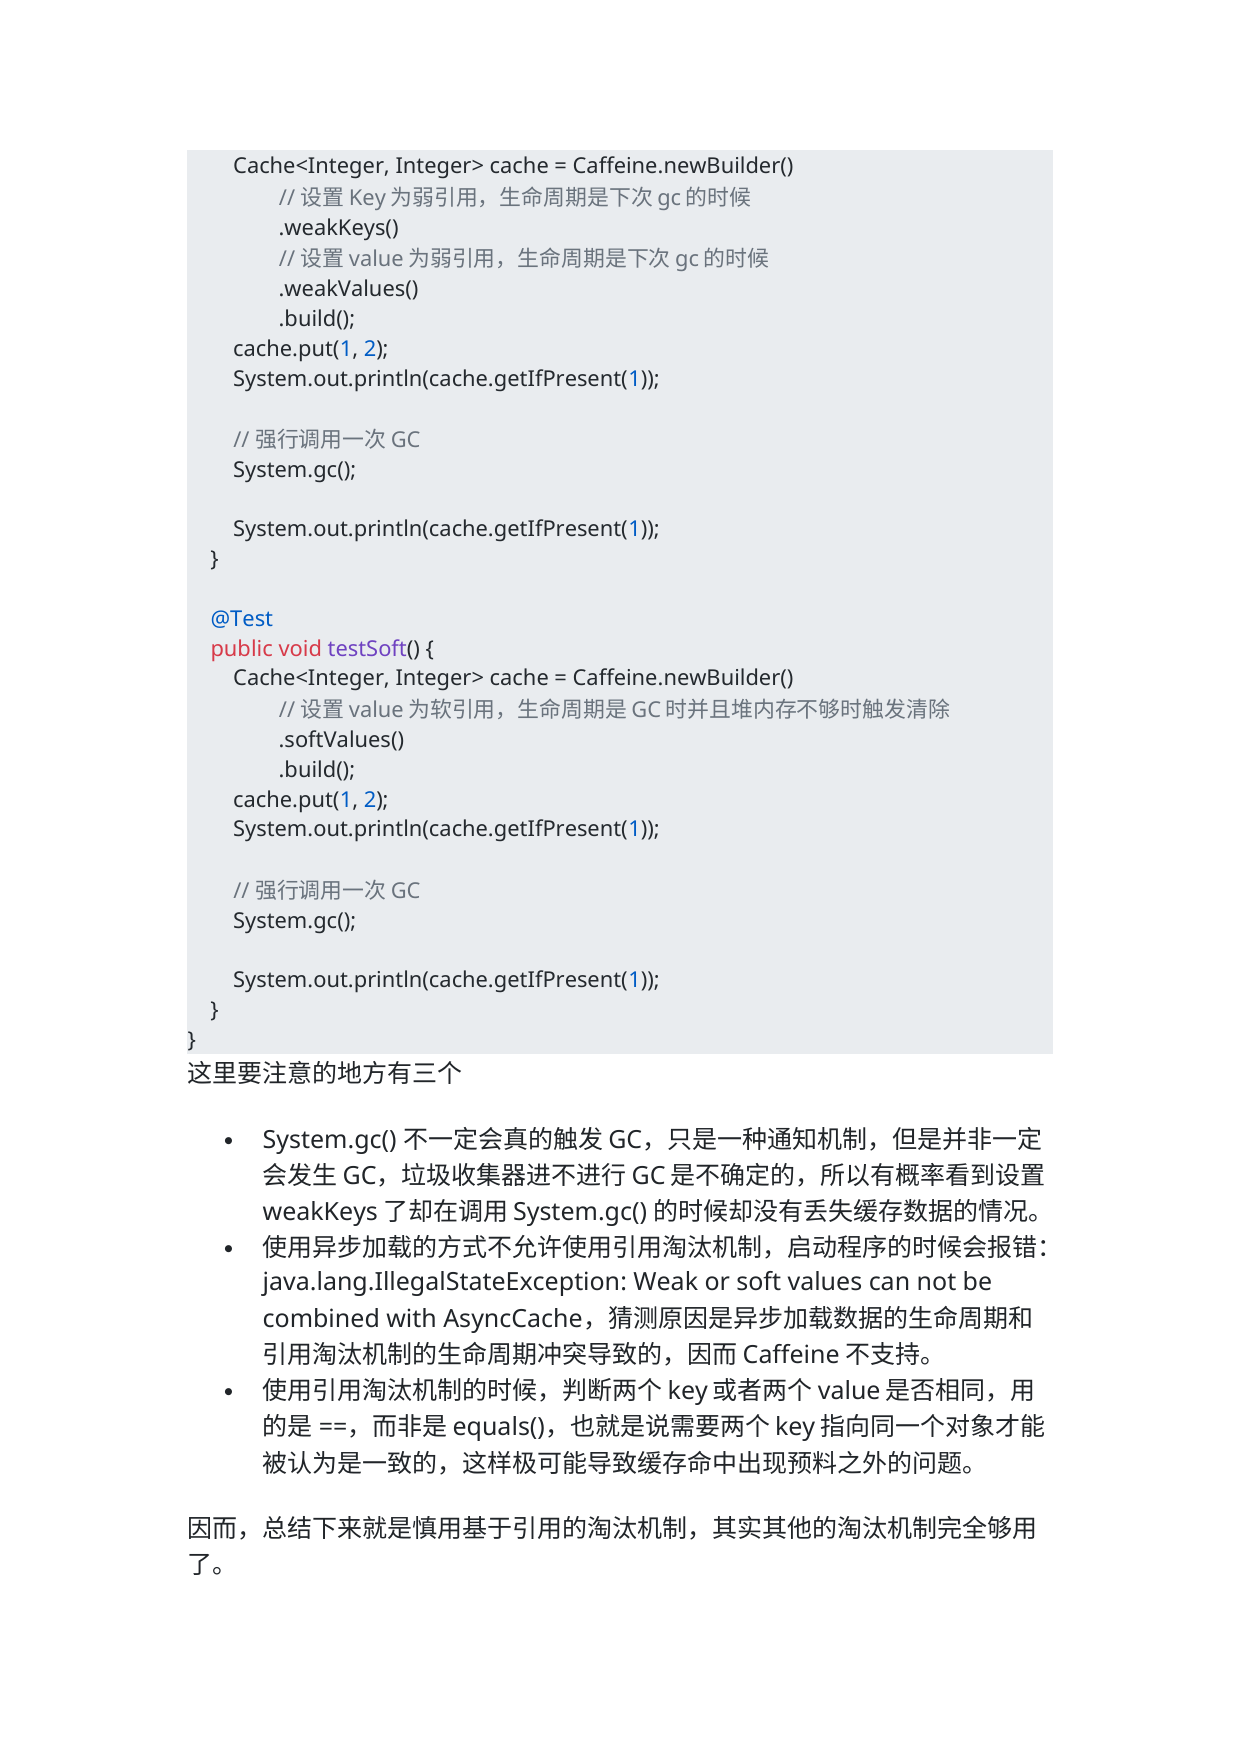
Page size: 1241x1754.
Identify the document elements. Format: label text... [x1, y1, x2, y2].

text // 设置value为弱引用，生命周期是下次gc的时候 [187, 241, 1053, 273]
text } [187, 543, 1053, 573]
text // 强行调用一次GC [187, 873, 1053, 905]
text } [187, 1024, 1053, 1054]
text cache.put(1, 2); [187, 333, 1053, 362]
text // 强行调用一次GC [187, 422, 1053, 454]
text Cache<Integer, Integer> cache = Caffeine.newBuilder() [187, 150, 1053, 180]
text Cache<Integer, Integer> cache = Caffeine.newBuilder() [187, 662, 1053, 692]
text .weakValues() [187, 273, 1053, 303]
list System.gc() 不一定会真的触发GC，只是一种通知机制，但是并非一定会发生GC，垃圾收集器进不进行GC是不确定的，所以有概率看到设置weakKeys了却在调用System.gc() 的时候却没有丢失缓存数据的情况。 [225, 1119, 1053, 1228]
text .softValues() [187, 724, 1053, 754]
text .weakKeys() [187, 212, 1053, 241]
text // 设置Key为弱引用，生命周期是下次gc的时候 [187, 180, 1053, 212]
text 这里要注意的地方有三个 [187, 1054, 1053, 1090]
text // 设置value为软引用，生命周期是GC时并且堆内存不够时触发清除 [187, 692, 1053, 724]
text @Test [187, 603, 1053, 633]
text System.out.println(cache.getIfPresent(1)); [187, 513, 1053, 543]
text 因而，总结下来就是慎用基于引用的淘汰机制，其实其他的淘汰机制完全够用了。 [187, 1508, 1053, 1581]
list 使用引用淘汰机制的时候，判断两个key或者两个value是否相同，用的是 ==，而非是equals()，也就是说需要两个key指向同一个对象才能被认为是一致的，这样极可能导致缓存命中出现预料之外的问题。 [225, 1371, 1053, 1479]
text System.out.println(cache.getIfPresent(1)); [187, 813, 1053, 843]
text System.gc(); [187, 905, 1053, 934]
text } [187, 994, 1053, 1024]
text System.out.println(cache.getIfPresent(1)); [187, 362, 1053, 392]
list 使用异步加载的方式不允许使用引用淘汰机制，启动程序的时候会报错：java.lang.IllegalStateException: Weak or soft values can not be combined with AsyncCache，猜测原因是异步加载数据的生命周期和引用淘汰机制的生命周期冲突导致的，因而Caffeine不支持。 [225, 1228, 1053, 1371]
text System.gc(); [187, 454, 1053, 484]
text public void testSoft() { [187, 633, 1053, 662]
text System.out.println(cache.getIfPresent(1)); [187, 964, 1053, 994]
text cache.put(1, 2); [187, 783, 1053, 813]
text .build(); [187, 754, 1053, 783]
text .build(); [187, 303, 1053, 333]
